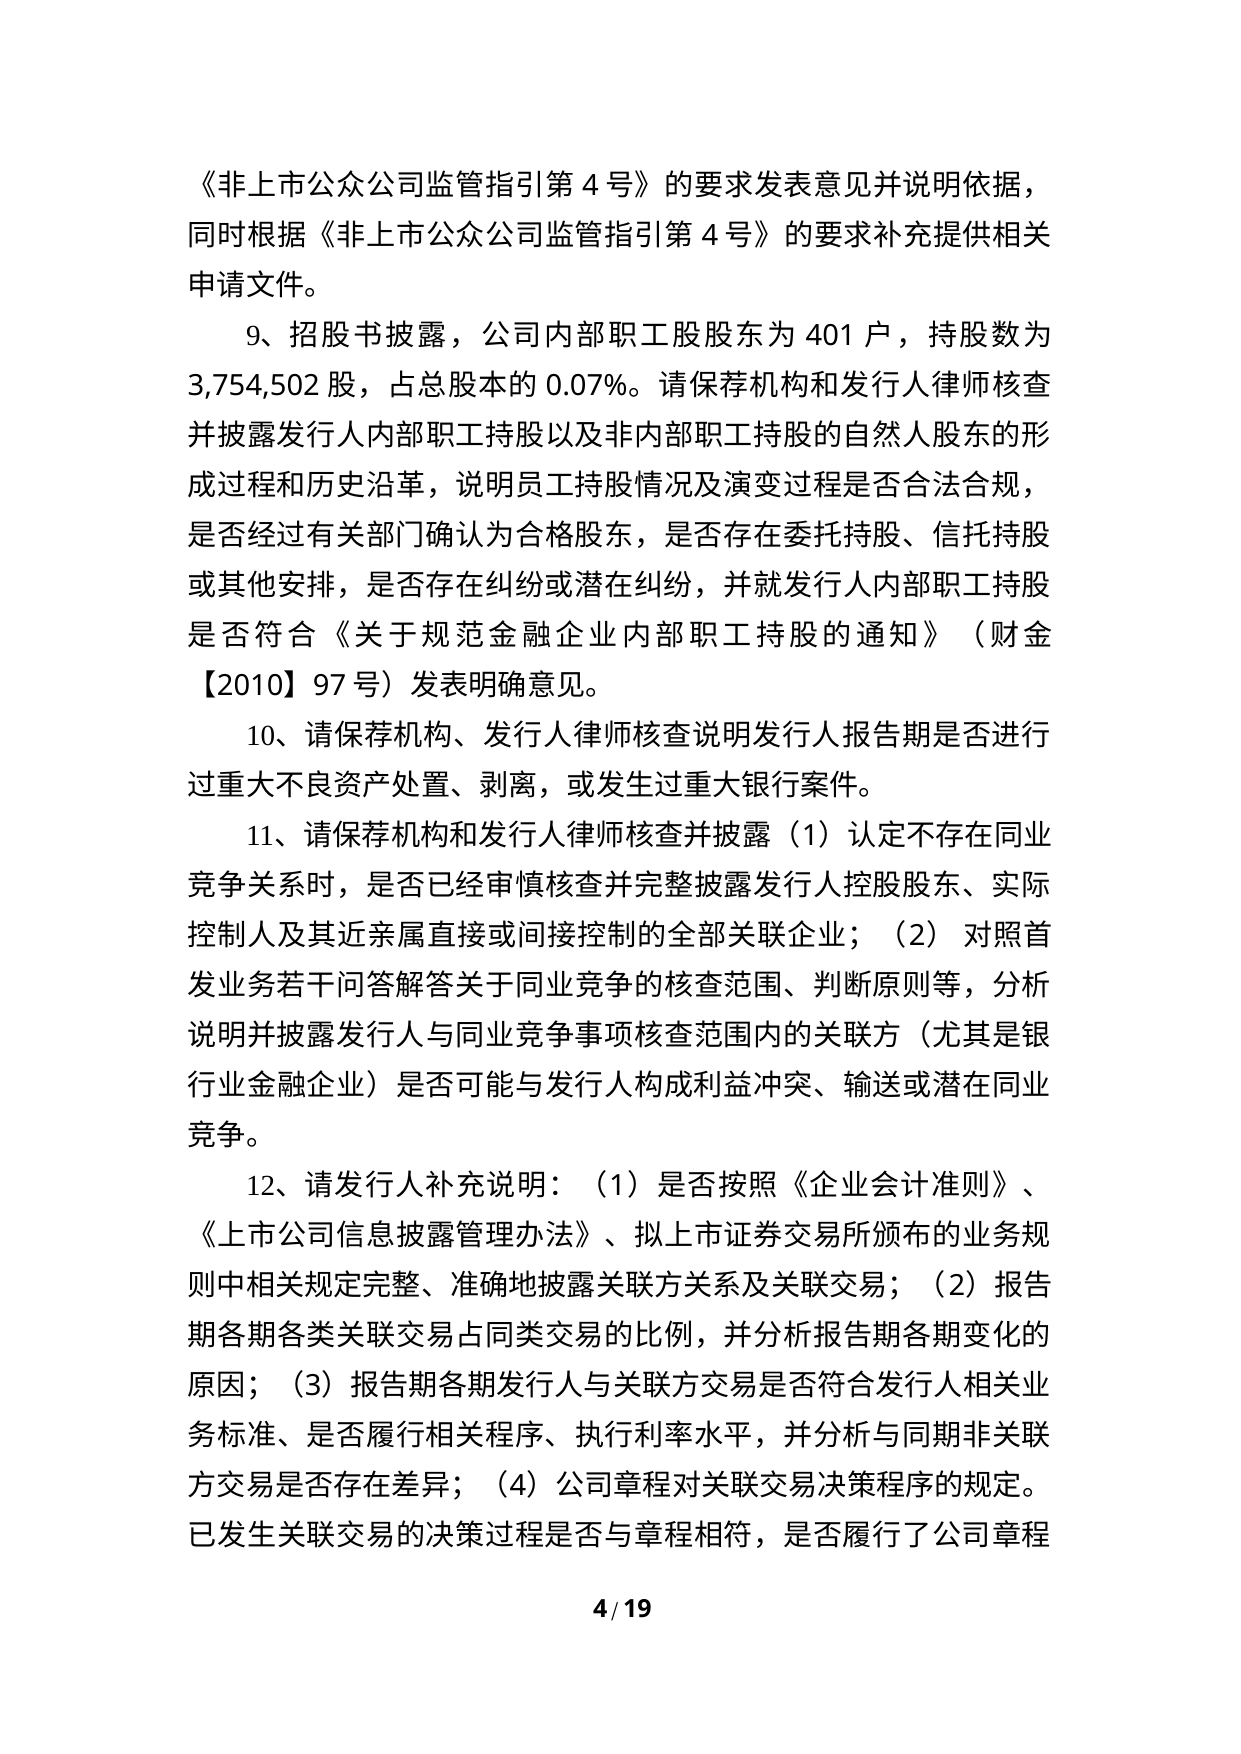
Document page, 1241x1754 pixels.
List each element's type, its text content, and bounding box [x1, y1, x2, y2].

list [187, 156, 1053, 306]
list 招股书披露，公司内部职工股股东为401户，持股数为3,754,502股，占总股本的0.07%。请保荐机构和发行人律师核查并披露发行人内部职工持股以及非内部职工持股的自然人股东的形成过程和历史沿革，说明员工持股情况及演变过程是否合法合规，是否经过有关部门确认为合格股东，是否存在委托持股、信托持股或其他安排，是否存在纠纷或潜在纠纷，并就发行人内部职工持股是否符合《关于规范金融企业内部职工持股的通知》（财金【2010】97号）发表明确意见。 [187, 306, 1053, 706]
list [187, 1156, 1053, 1556]
list 请保荐机构、发行人律师核查说明发行人报告期是否进行过重大不良资产处置、剥离，或发生过重大银行案件。 [187, 706, 1053, 806]
list 请保荐机构和发行人律师核查并披露（1）认定不存在同业竞争关系时，是否已经审慎核查并完整披露发行人控股股东、实际控制人及其近亲属直接或间接控制的全部关联企业；（2） 对照首发业务若干问答解答关于同业竞争的核查范围、判断原则等，分析说明并披露发行人与同业竞争事项核查范围内的关联方（尤其是银行业金融企业）是否可能与发行人构成利益冲突、输送或潜在同业竞争。 [187, 806, 1053, 1156]
